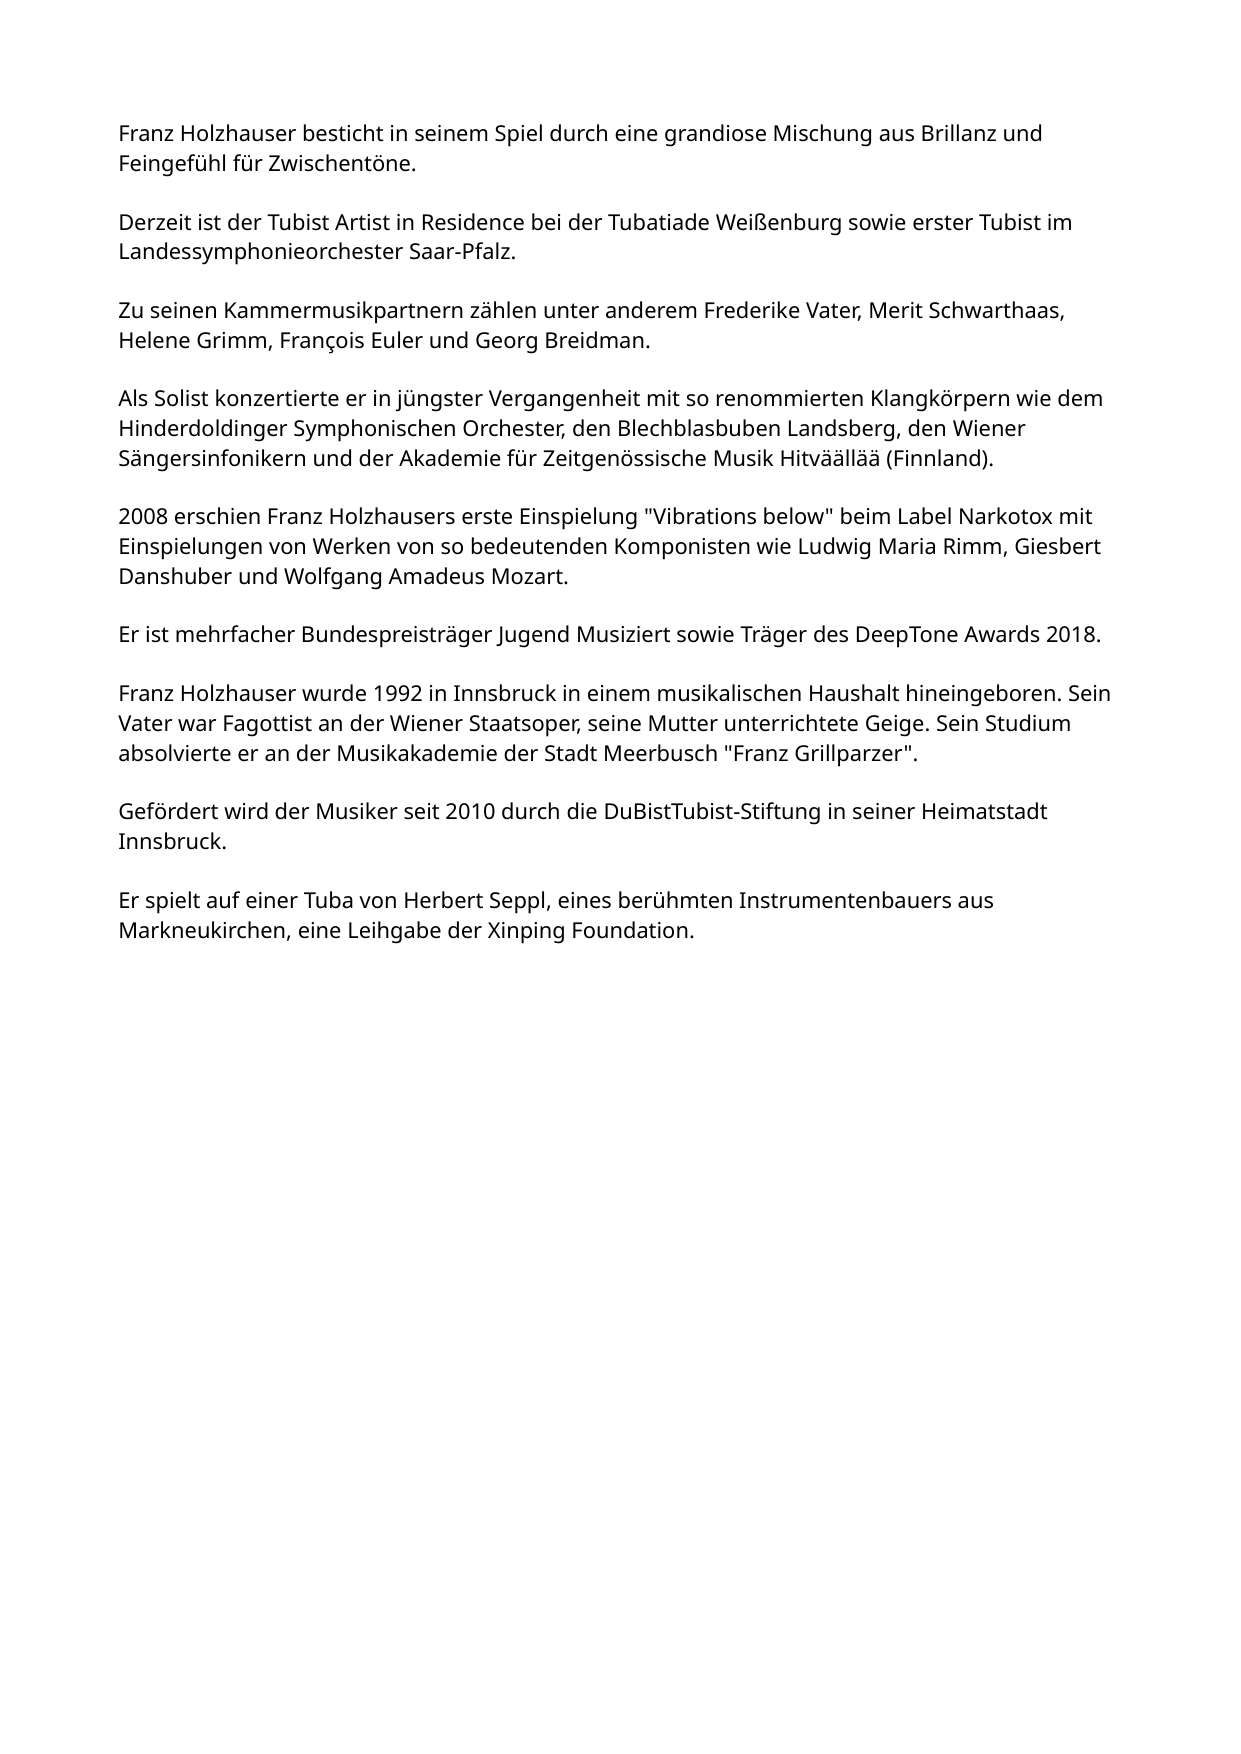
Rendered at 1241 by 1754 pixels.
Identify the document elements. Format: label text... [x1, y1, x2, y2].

text 2008 erschien Franz Holzhausers erste Einspielung "Vibrations below" beim Label Narkotox mit Einspielungen von Werken von so bedeutenden Komponisten wie Ludwig Maria Rimm, Giesbert Danshuber und Wolfgang Amadeus Mozart. [118, 501, 1122, 591]
text Als Solist konzertierte er in jüngster Vergangenheit mit so renommierten Klangkörpern wie dem Hinderdoldinger Symphonischen Orchester, den Blechblasbuben Landsberg, den Wiener Sängersinfonikern und der Akademie für Zeitgenössische Musik Hitväällää (Finnland). [118, 383, 1122, 472]
text Er spielt auf einer Tuba von Herbert Seppl, eines berühmten Instrumentenbauers aus Markneukirchen, eine Leihgabe der Xinping Foundation. [118, 885, 1122, 945]
text Zu seinen Kammermusikpartnern zählen unter anderem Frederike Vater, Merit Schwarthaas, Helene Grimm, François Euler und Georg Breidman. [118, 295, 1122, 354]
text Derzeit ist der Tubist Artist in Residence bei der Tubatiade Weißenburg sowie erster Tubist im Landessymphonieorchester Saar-Pfalz. [118, 206, 1122, 266]
text Gefördert wird der Musiker seit 2010 durch die DuBistTubist-Stiftung in seiner Heimatstadt Innsbruck. [118, 796, 1122, 856]
text Franz Holzhauser besticht in seinem Spiel durch eine grandiose Mischung aus Brillanz und Feingefühl für Zwischentöne. [118, 118, 1122, 178]
text Er ist mehrfacher Bundespreisträger Jugend Musiziert sowie Träger des DeepTone Awards 2018. [118, 619, 1122, 649]
text Franz Holzhauser wurde 1992 in Innsbruck in einem musikalischen Haushalt hineingeboren. Sein Vater war Fagottist an der Wiener Staatsoper, seine Mutter unterrichtete Geige. Sein Studium absolvierte er an der Musikakademie der Stadt Meerbusch "Franz Grillparzer". [118, 678, 1122, 767]
